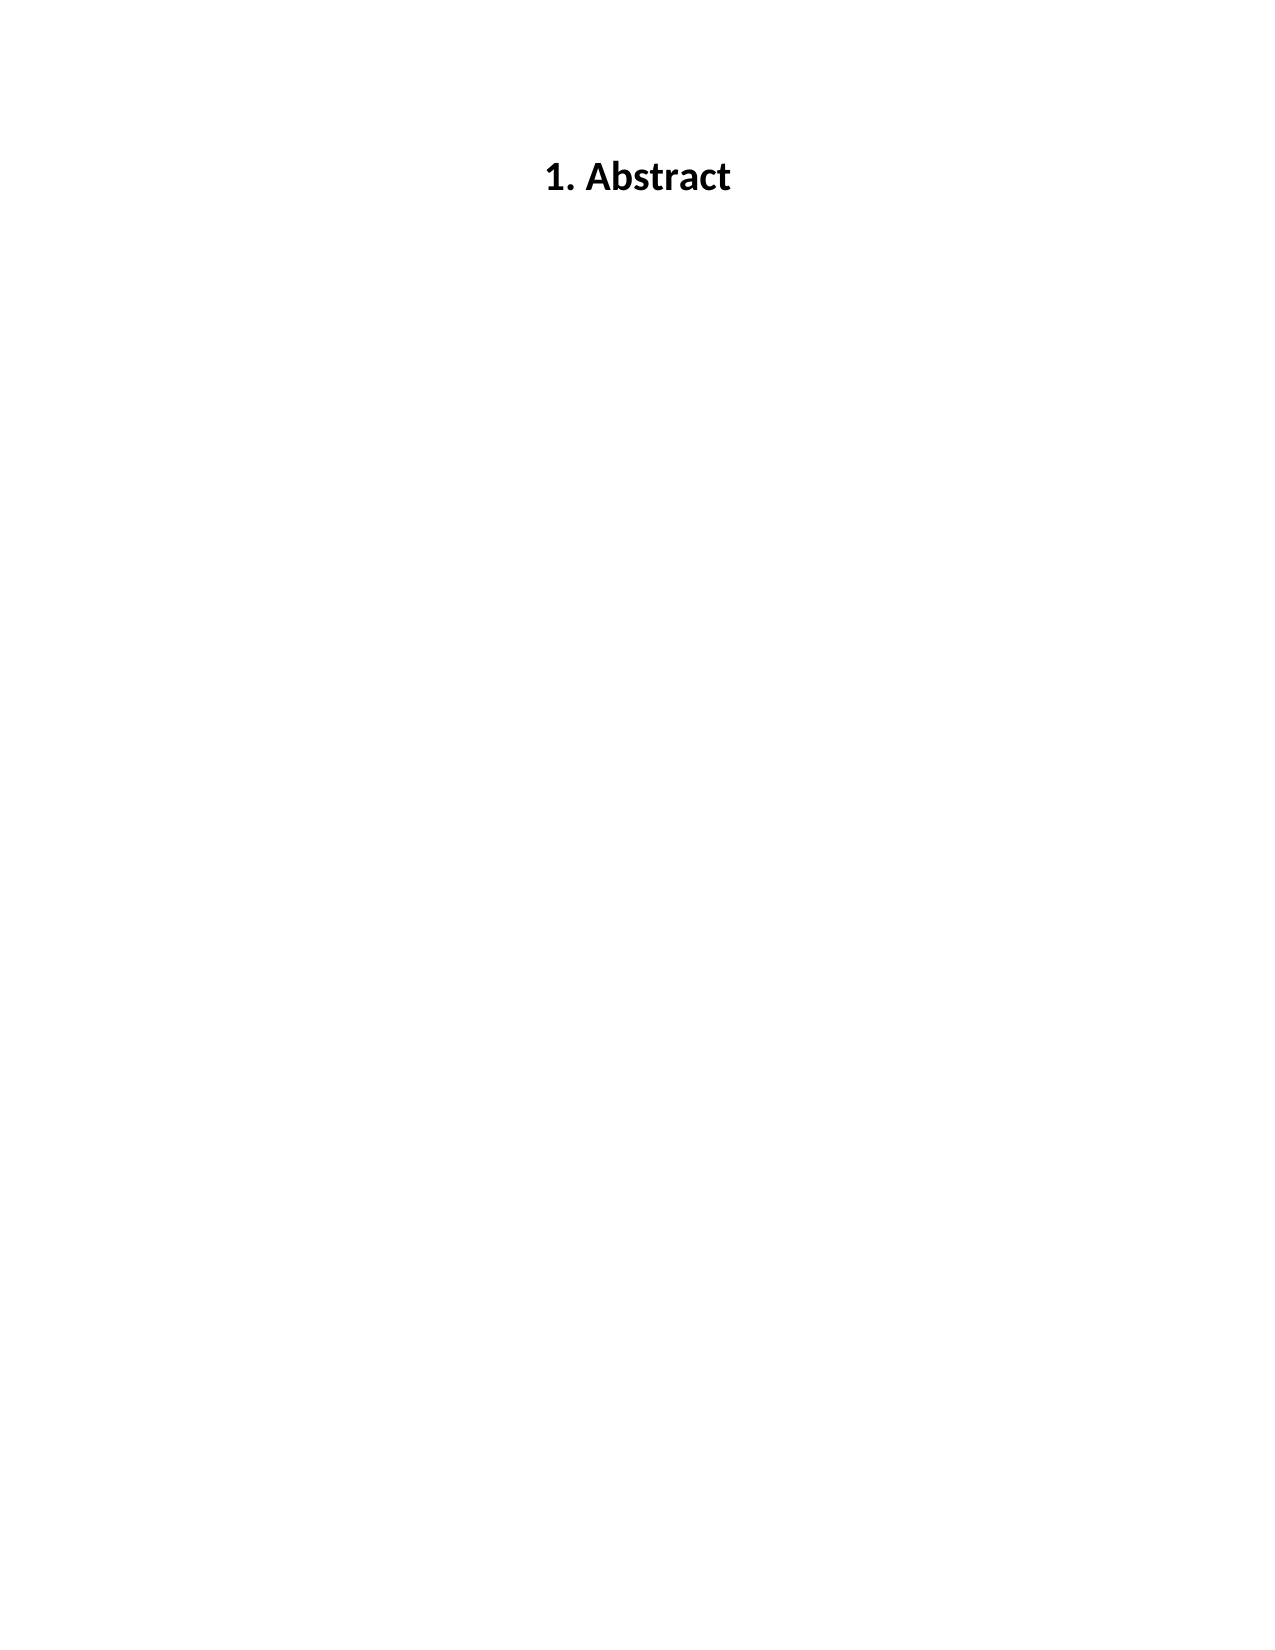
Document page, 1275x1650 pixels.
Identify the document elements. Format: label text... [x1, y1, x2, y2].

subtitle 1. Abstract [150, 150, 1125, 201]
